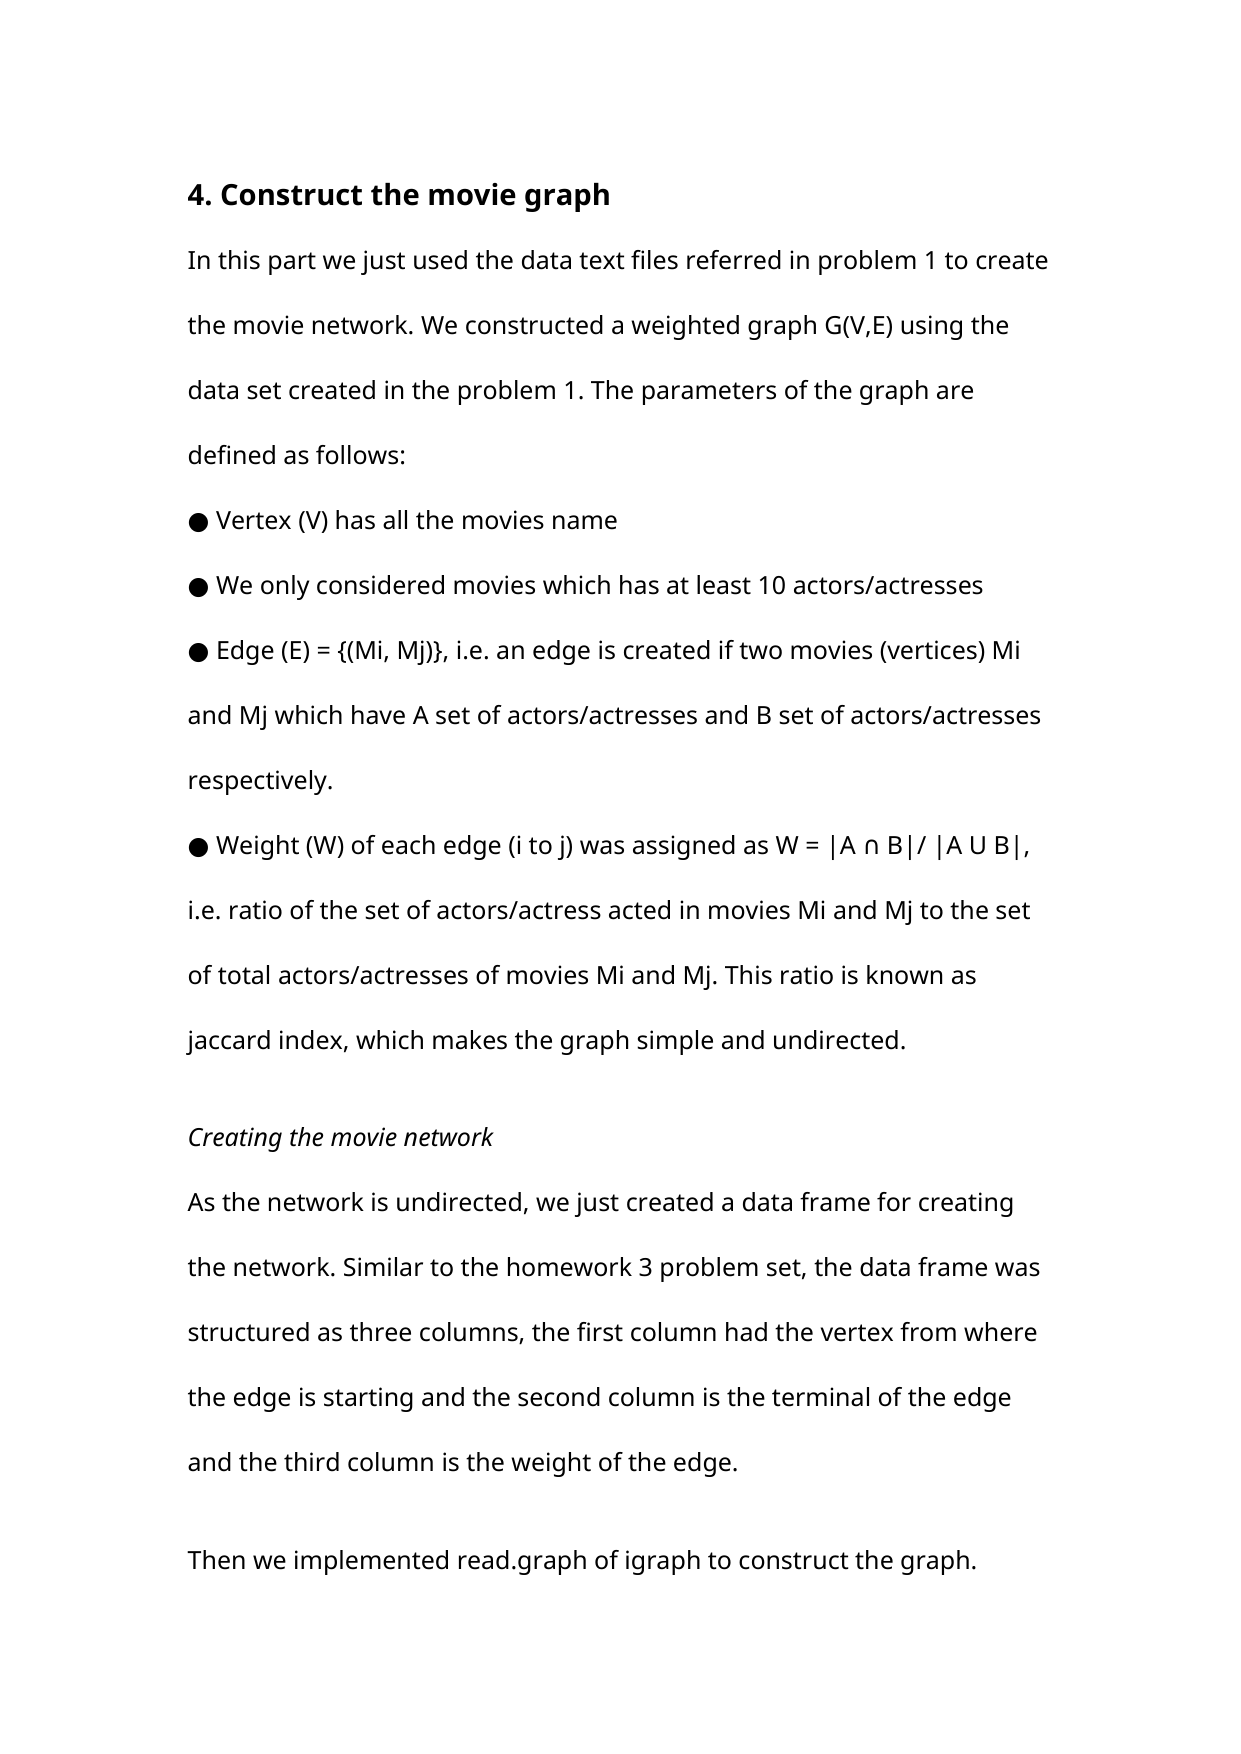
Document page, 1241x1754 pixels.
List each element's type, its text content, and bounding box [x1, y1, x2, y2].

text ● Vertex (V) has all the movies name [187, 487, 1053, 552]
text 4. Construct the movie graph [187, 162, 1053, 227]
text ● Weight (W) of each edge (i to j) was assigned as W = |A ∩ B|/ |A U B|, i.e. ratio of the set of actors/actress acted in movies Mi and Mj to the set of total actors/actresses of movies Mi and Mj. This ratio is known as jaccard index, which makes the graph simple and undirected. [187, 812, 1053, 1072]
text As the network is undirected, we just created a data frame for creating the network. Similar to the homework 3 problem set, the data frame was structured as three columns, the first column had the vertex from where the edge is starting and the second column is the terminal of the edge and the third column is the weight of the edge. [187, 1169, 1053, 1494]
text Creating the movie network [187, 1104, 1053, 1169]
text Then we implemented read.graph of igraph to construct the graph. [187, 1527, 1053, 1592]
text ● Edge (E) = {(Mi, Mj)}, i.e. an edge is created if two movies (vertices) Mi and Mj which have A set of actors/actresses and B set of actors/actresses respectively. [187, 617, 1053, 812]
text ● We only considered movies which has at least 10 actors/actresses [187, 552, 1053, 617]
text In this part we just used the data text files referred in problem 1 to create the movie network. We constructed a weighted graph G(V,E) using the data set created in the problem 1. The parameters of the graph are defined as follows: [187, 227, 1053, 487]
